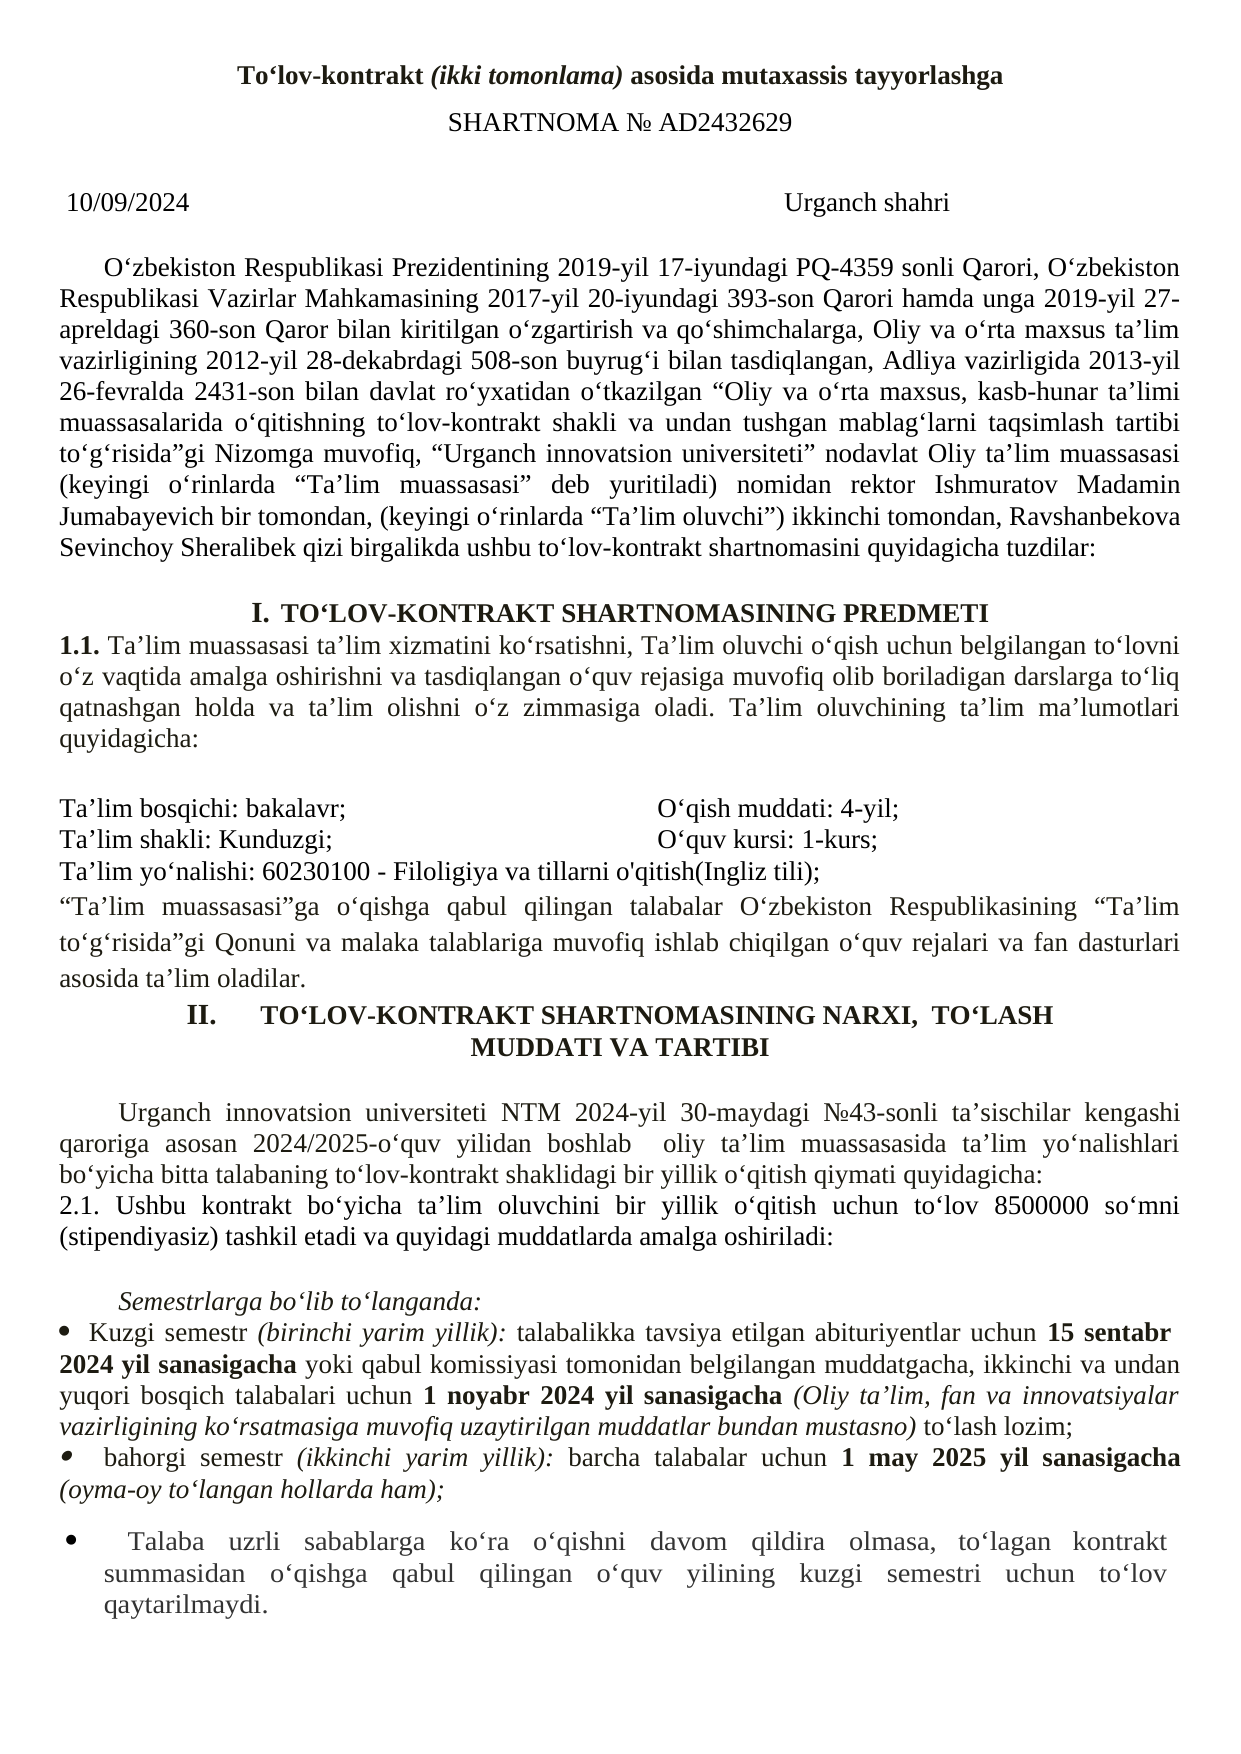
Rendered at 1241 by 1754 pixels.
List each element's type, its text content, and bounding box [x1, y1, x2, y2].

list bahorgi semestr (ikkinchi yarim yillik): barcha talabalar uchun 1 may 2025 yil sanasigacha (oyma-oy to‘langan hollarda ham); [59, 1441, 1181, 1504]
text 2.1. Ushbu kontrakt bo‘yicha ta’lim oluvchini bir yillik o‘qitish uchun to‘lov 8500000 soʻmni (stipendiyasiz) tashkil etadi va quyidagi muddatlarda amalga oshiriladi: [59, 1189, 1181, 1251]
text “Ta’lim muassasasi”ga o‘qishga qabul qilingan talabalar O‘zbekiston Respublikasining “Ta’lim to‘g‘risida”gi Qonuni va malaka talablariga muvofiq ishlab chiqilgan o‘quv rejalari va fan dasturlari asosida ta’lim oladilar. [59, 890, 1181, 993]
text Ta’lim yo‘nalishi: 60230100 - Filoligiya va tillarni o'qitish(Ingliz tili); [59, 854, 1181, 886]
text To‘lov-kontrakt (ikki tomonlama) asosida mutaxassis tayyorlashga [59, 59, 1181, 90]
list TO‘LOV-KONTRAKT SHARTNOMASINING PREDMETI [59, 596, 1181, 629]
text 10/09/2024 Urganch shahri [59, 186, 1181, 217]
list MUDDATI VA TARTIBI [59, 1031, 1181, 1062]
list Kuzgi semestr (birinchi yarim yillik): talabalikka tavsiya etilgan abituriyentlar uchun 15 sentabr 2024 yil sanasigacha yoki qabul komissiyasi tomonidan belgilangan muddatgacha, ikkinchi va undan yuqori bosqich talabalari uchun 1 noyabr 2024 yil sanasigacha (Oliy ta’lim, fan va innovatsiyalar vazirligining koʻrsatmasiga muvofiq uzaytirilgan muddatlar bundan mustasno) to‘lash lozim; [59, 1316, 1181, 1441]
text Urganch innovatsion universiteti NTM 2024-yil 30-maydagi №43-sonli ta’sischilar kengashi qaroriga asosan 2024/2025-oʻquv yilidan boshlab oliy ta’lim muassasasida ta’lim yoʻnalishlari boʻyicha bitta talabaning toʻlov-kontrakt shaklidagi bir yillik oʻqitish qiymati quyidagicha: [59, 1096, 1181, 1189]
text 1.1. Ta’lim muassasasi ta’lim xizmatini ko‘rsatishni, Ta’lim oluvchi o‘qish uchun belgilangan to‘lovni o‘z vaqtida amalga oshirishni va tasdiqlangan o‘quv rejasiga muvofiq olib boriladigan darslarga to‘liq qatnashgan holda va ta’lim olishni o‘z zimmasiga oladi. Ta’lim oluvchining ta’lim ma’lumotlari quyidagicha: [59, 629, 1181, 754]
text O‘quv kursi: 1-kurs; [657, 823, 1181, 854]
list TO‘LOV-KONTRAKT SHARTNOMASINING NARXI, TO‘LASH [59, 997, 1181, 1031]
text Oʻzbekiston Respublikasi Prezidentining 2019-yil 17-iyundagi PQ-4359 sonli Qarori, O‘zbekiston Respublikasi Vazirlar Mahkamasining 2017-yil 20-iyundagi 393-son Qarori hamda unga 2019-yil 27- apreldagi 360-son Qaror bilan kiritilgan o‘zgartirish va qo‘shimchalarga, Oliy va o‘rta maxsus ta’lim vazirligining 2012-yil 28-dekabrdagi 508-son buyrug‘i bilan tasdiqlangan, Adliya vazirligida 2013-yil 26-fevralda 2431-son bilan davlat ro‘yxatidan o‘tkazilgan “Oliy va o‘rta maxsus, kasb-hunar ta’limi muassasalarida o‘qitishning to‘lov-kontrakt shakli va undan tushgan mablag‘larni taqsimlash tartibi to‘g‘risida”gi Nizomga muvofiq, “Urganch innovatsion universiteti” nodavlat Oliy ta’lim muassasasi (keyingi oʻrinlarda “Ta’lim muassasasi” deb yuritiladi) nomidan rektor Ishmuratov Madamin Jumabayevich bir tomondan, (keyingi o‘rinlarda “Ta’lim oluvchi”) ikkinchi tomondan, Ravshanbekova Sevinchoy Sheralibek qizi birgalikda ushbu to‘lov-kontrakt shartnomasini quyidagicha tuzdilar: [59, 251, 1181, 562]
text Ta’lim bosqichi: bakalavr; Ta’lim shakli: Kunduzgi; [59, 792, 583, 854]
text SHARTNOMA № AD2432629 [59, 106, 1181, 137]
list Talaba uzrli sabablarga koʻra oʻqishni davom qildira olmasa, toʻlagan kontrakt summasidan oʻqishga qabul qilingan oʻquv yilining kuzgi semestri uchun toʻlov qaytarilmaydi. [66, 1525, 1168, 1619]
text Semestrlarga bo‘lib to‘langanda: [59, 1285, 1181, 1316]
text O‘qish muddati: 4-yil; [657, 792, 1181, 823]
